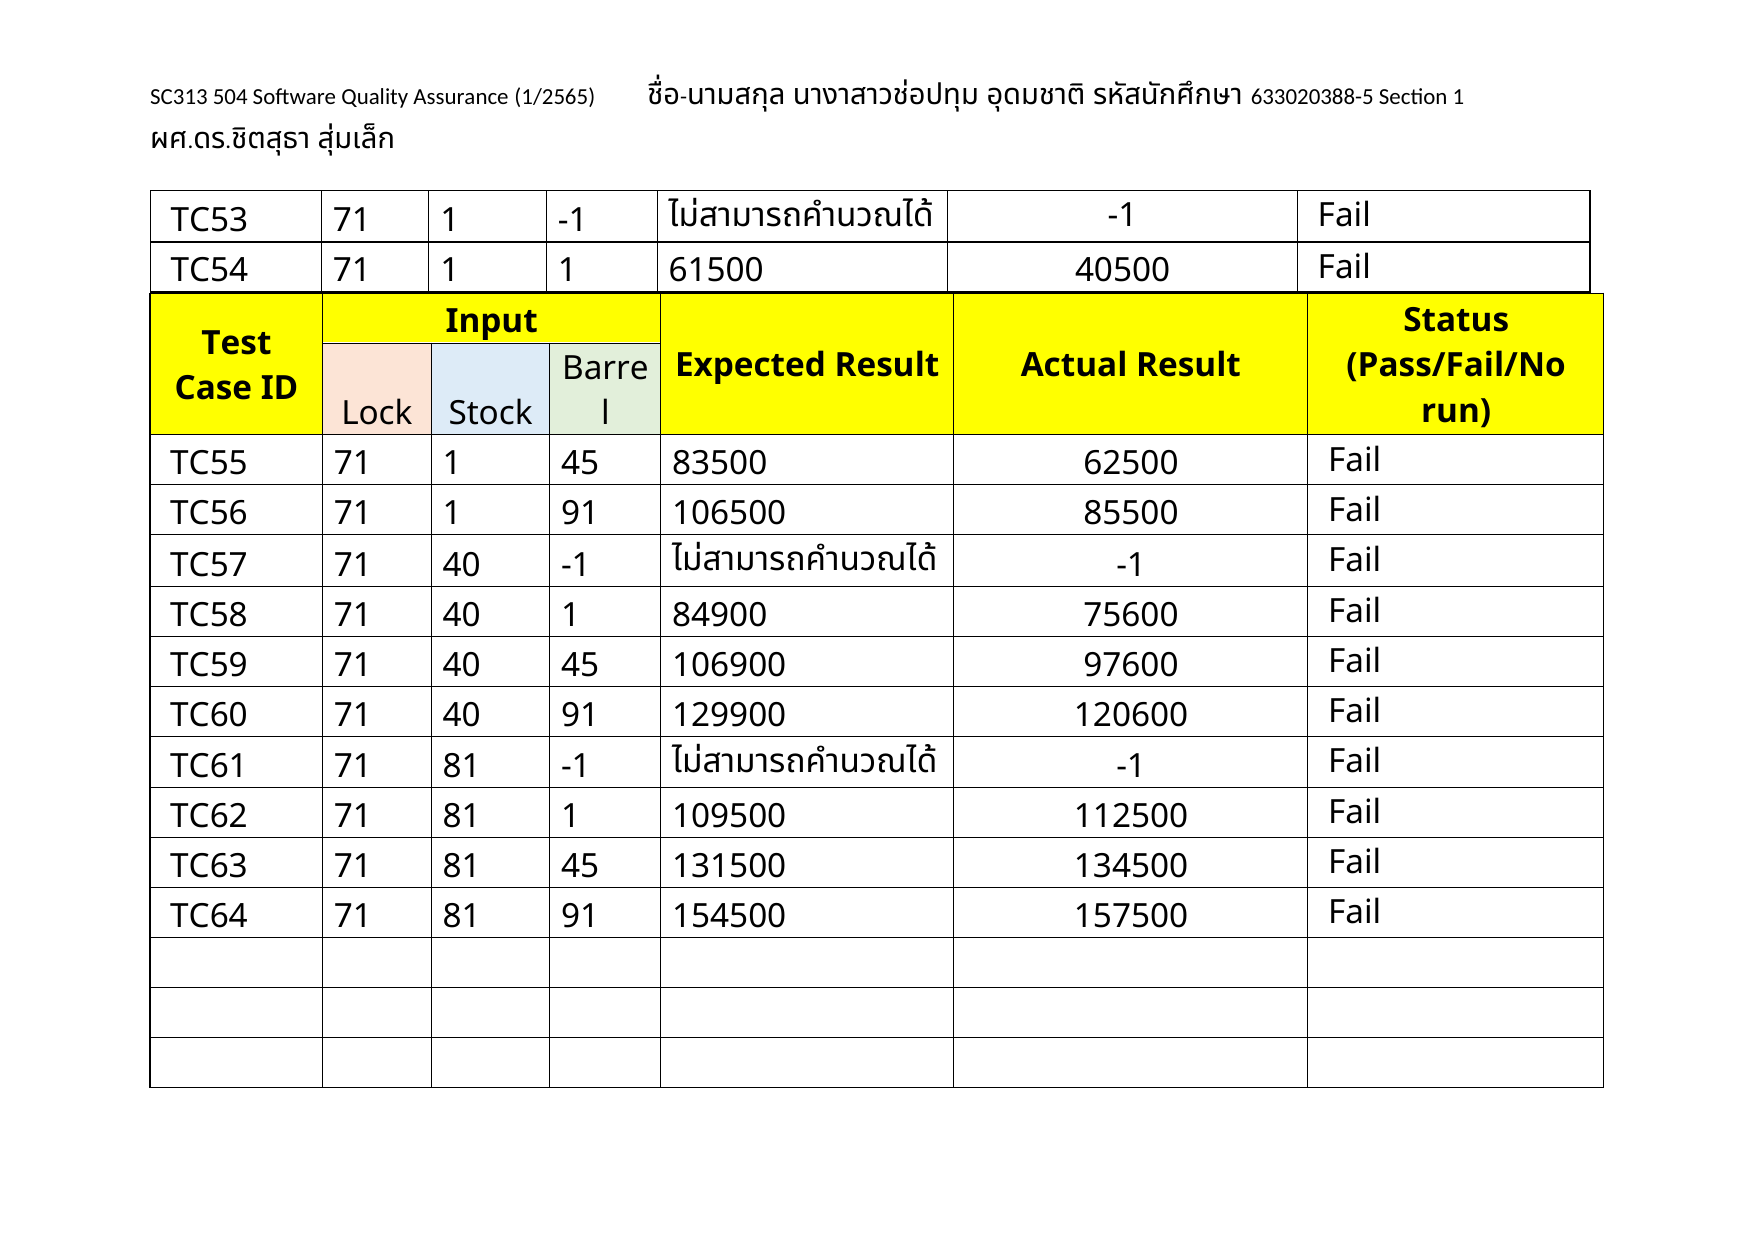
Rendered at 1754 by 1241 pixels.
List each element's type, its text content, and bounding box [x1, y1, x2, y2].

table_cell 106500 [661, 485, 953, 534]
table_cell TC57 [151, 535, 322, 586]
table_cell ไม่สามารถคำนวณได้ [658, 191, 947, 241]
table_cell 45 [550, 637, 660, 686]
table_cell 71 [323, 838, 431, 887]
table_cell Fail [1308, 535, 1603, 586]
table_cell 71 [323, 435, 431, 484]
table_cell 45 [550, 838, 660, 887]
table_cell 71 [323, 587, 431, 636]
table_cell 109500 [661, 788, 953, 837]
table_header Actual Result [954, 294, 1307, 434]
table_cell 81 [432, 888, 549, 937]
table_header Expected Result [661, 294, 953, 434]
table_cell 75600 [954, 587, 1307, 636]
table_cell 71 [323, 687, 431, 736]
table_cell Lock [323, 344, 431, 434]
table_cell [550, 938, 660, 987]
table_cell -1 [948, 191, 1297, 241]
table_cell Fail [1308, 485, 1603, 534]
table_cell [1308, 1038, 1603, 1087]
table_cell 71 [323, 888, 431, 937]
table_cell 45 [550, 435, 660, 484]
table_cell 91 [550, 687, 660, 736]
table_cell 71 [323, 788, 431, 837]
table_cell [151, 938, 322, 987]
table_cell 71 [323, 485, 431, 534]
table_cell Barrel [550, 344, 660, 434]
table_cell 62500 [954, 435, 1307, 484]
table_cell 81 [432, 737, 549, 787]
table_cell 40 [432, 587, 549, 636]
table_cell -1 [954, 535, 1307, 586]
table_cell TC55 [151, 435, 322, 484]
table_cell [954, 938, 1307, 987]
table_cell [1308, 938, 1603, 987]
table_cell [151, 1038, 322, 1087]
table_cell TC64 [151, 888, 322, 937]
table_cell 81 [432, 788, 549, 837]
table_cell 157500 [954, 888, 1307, 937]
table_cell [954, 1038, 1307, 1087]
table_cell TC62 [151, 788, 322, 837]
table_cell [550, 1038, 660, 1087]
table_cell Fail [1308, 587, 1603, 636]
table_cell TC61 [151, 737, 322, 787]
table_cell [432, 938, 549, 987]
table_cell [323, 988, 431, 1037]
table_cell Fail [1308, 435, 1603, 484]
table_cell 120600 [954, 687, 1307, 736]
table_header Test Case ID [151, 294, 322, 434]
table_cell TC56 [151, 485, 322, 534]
table_cell 40500 [948, 243, 1297, 291]
table_cell 85500 [954, 485, 1307, 534]
table_cell [661, 938, 953, 987]
table_cell TC63 [151, 838, 322, 887]
table_cell Fail [1308, 838, 1603, 887]
table_cell 1 [550, 788, 660, 837]
table_cell Fail [1308, 637, 1603, 686]
table_cell TC53 [151, 191, 321, 241]
table_cell TC58 [151, 587, 322, 636]
table_cell 1 [550, 587, 660, 636]
table_cell 71 [323, 737, 431, 787]
table_cell [432, 988, 549, 1037]
table_cell 91 [550, 888, 660, 937]
table_cell 71 [322, 191, 428, 241]
table_cell Fail [1308, 788, 1603, 837]
table_cell 1 [429, 243, 546, 291]
table_cell [151, 988, 322, 1037]
table_cell 40 [432, 637, 549, 686]
table_cell TC59 [151, 637, 322, 686]
table_cell 154500 [661, 888, 953, 937]
table_cell 1 [432, 485, 549, 534]
table_header Input [323, 294, 660, 342]
table_cell Fail [1308, 888, 1603, 937]
table_cell [661, 1038, 953, 1087]
table_cell -1 [547, 191, 657, 241]
table_cell TC60 [151, 687, 322, 736]
table_cell [323, 938, 431, 987]
table_cell 112500 [954, 788, 1307, 837]
table_cell 61500 [658, 243, 947, 291]
table_cell ไม่สามารถคำนวณได้ [661, 737, 953, 787]
table_cell [323, 1038, 431, 1087]
table_cell Fail [1308, 687, 1603, 736]
table_cell 40 [432, 535, 549, 586]
table_cell -1 [550, 535, 660, 586]
table_cell 106900 [661, 637, 953, 686]
table_cell [550, 988, 660, 1037]
table_cell 40 [432, 687, 549, 736]
table_cell 134500 [954, 838, 1307, 887]
table_cell [661, 988, 953, 1037]
table_cell [1308, 988, 1603, 1037]
table_cell -1 [954, 737, 1307, 787]
table_cell ไม่สามารถคำนวณได้ [661, 535, 953, 586]
table_cell 91 [550, 485, 660, 534]
table_cell 71 [323, 637, 431, 686]
table_cell 71 [323, 535, 431, 586]
table_cell 131500 [661, 838, 953, 887]
table_cell 84900 [661, 587, 953, 636]
table_cell 1 [429, 191, 546, 241]
table_cell Fail [1298, 243, 1589, 291]
table_cell 97600 [954, 637, 1307, 686]
table_cell 1 [432, 435, 549, 484]
table_cell 129900 [661, 687, 953, 736]
table_cell 83500 [661, 435, 953, 484]
table_cell TC54 [151, 243, 321, 291]
table_cell Fail [1308, 737, 1603, 787]
table_cell -1 [550, 737, 660, 787]
table_cell 81 [432, 838, 549, 887]
table_header Status (Pass/Fail/No run) [1308, 294, 1603, 434]
table_cell [432, 1038, 549, 1087]
table_cell 1 [547, 243, 657, 291]
table_cell 71 [322, 243, 428, 291]
table_cell Stock [432, 344, 549, 434]
table_cell [954, 988, 1307, 1037]
table_cell Fail [1298, 191, 1589, 241]
